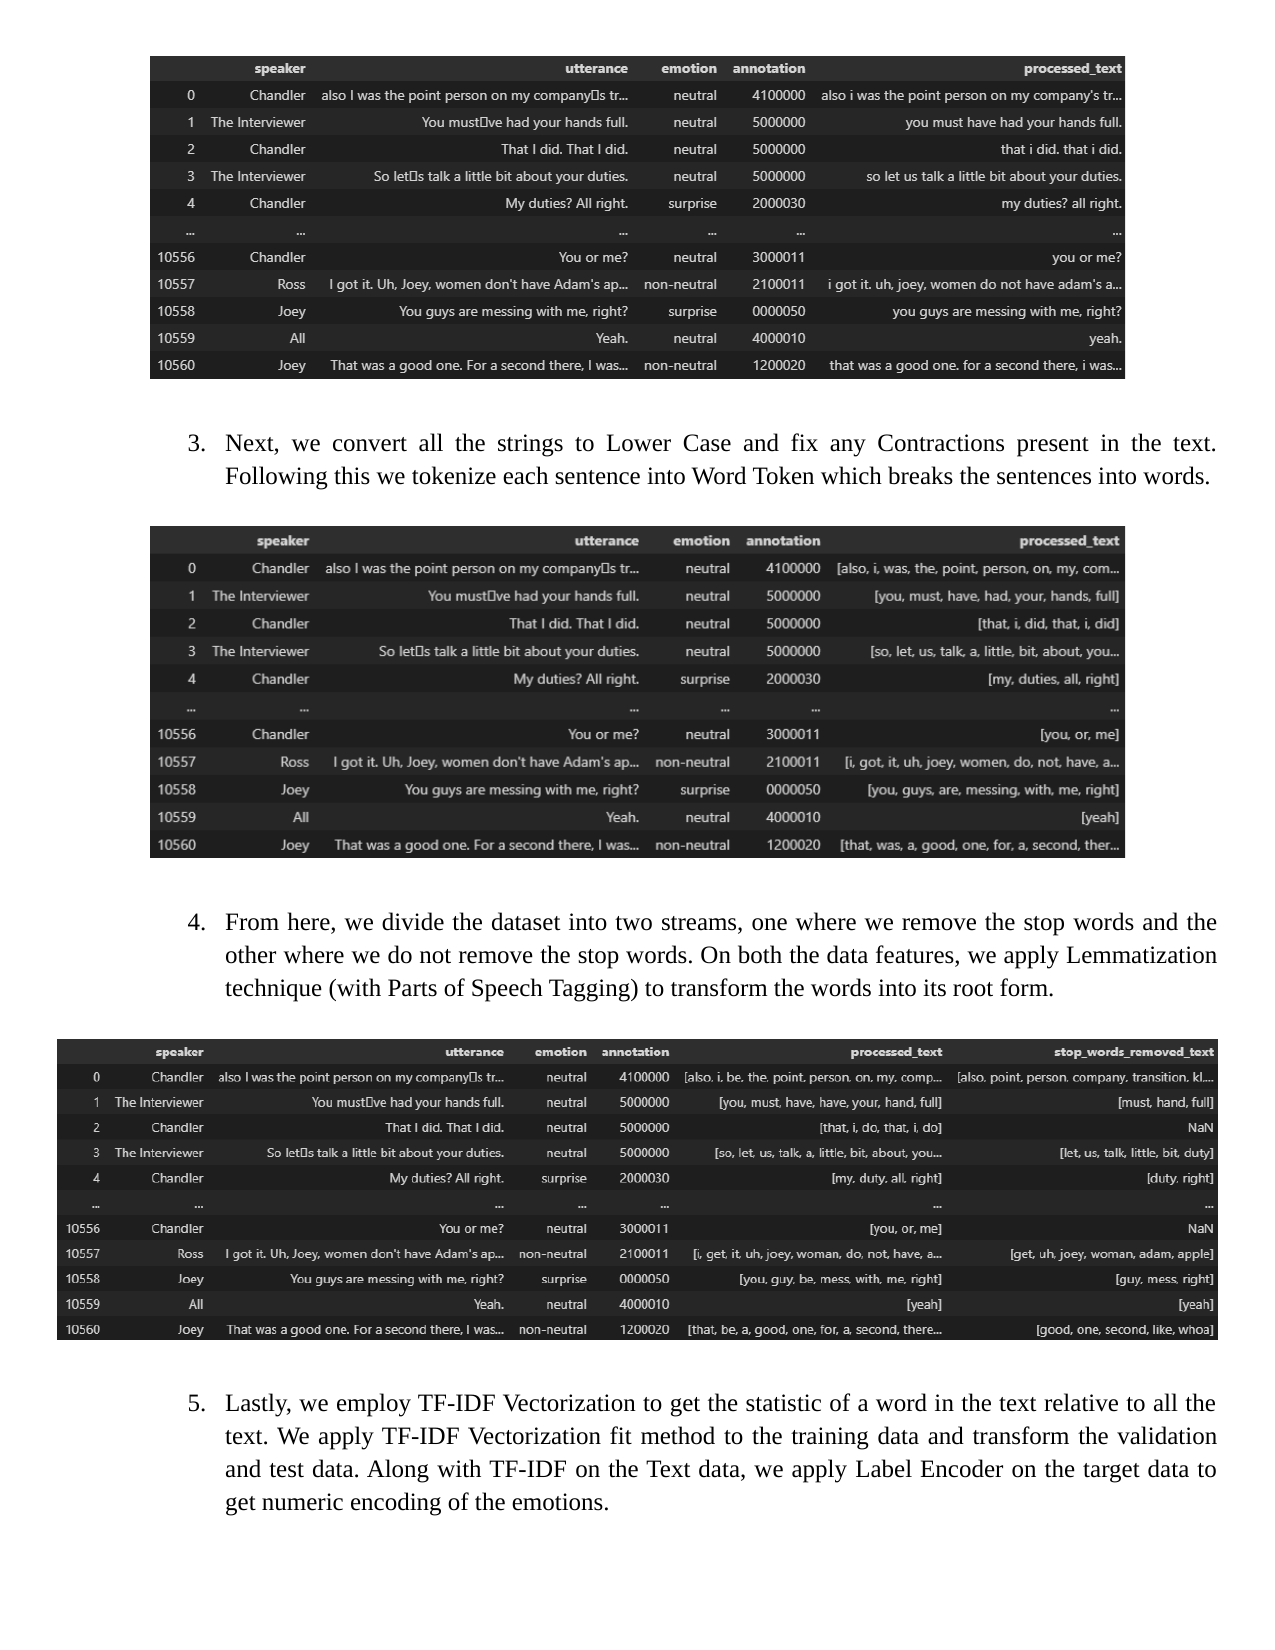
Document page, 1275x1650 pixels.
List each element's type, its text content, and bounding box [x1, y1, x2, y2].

list From here, we divide the dataset into two streams, one where we remove the stop words and the other where we do not remove the stop words. On both the data features, we apply Lemmatization technique (with Parts of Speech Tagging) to transform the words into its root form. [187, 907, 1219, 1002]
list Lastly, we employ TF-IDF Vectorization to get the statistic of a word in the text relative to all the text. We apply TF-IDF Vectorization fit method to the training data and transform the validation and test data. Along with TF-IDF on the Text data, we apply Label Encoder on the target data to get numeric encoding of the emotions. [187, 1388, 1219, 1516]
picture [150, 526, 1125, 858]
picture [150, 56, 1125, 379]
picture [57, 1039, 1218, 1340]
list Next, we convert all the strings to Lower Case and fix any Contractions present in the text. Following this we tokenize each sentence into Word Token which breaks the sentences into words. [187, 428, 1219, 489]
